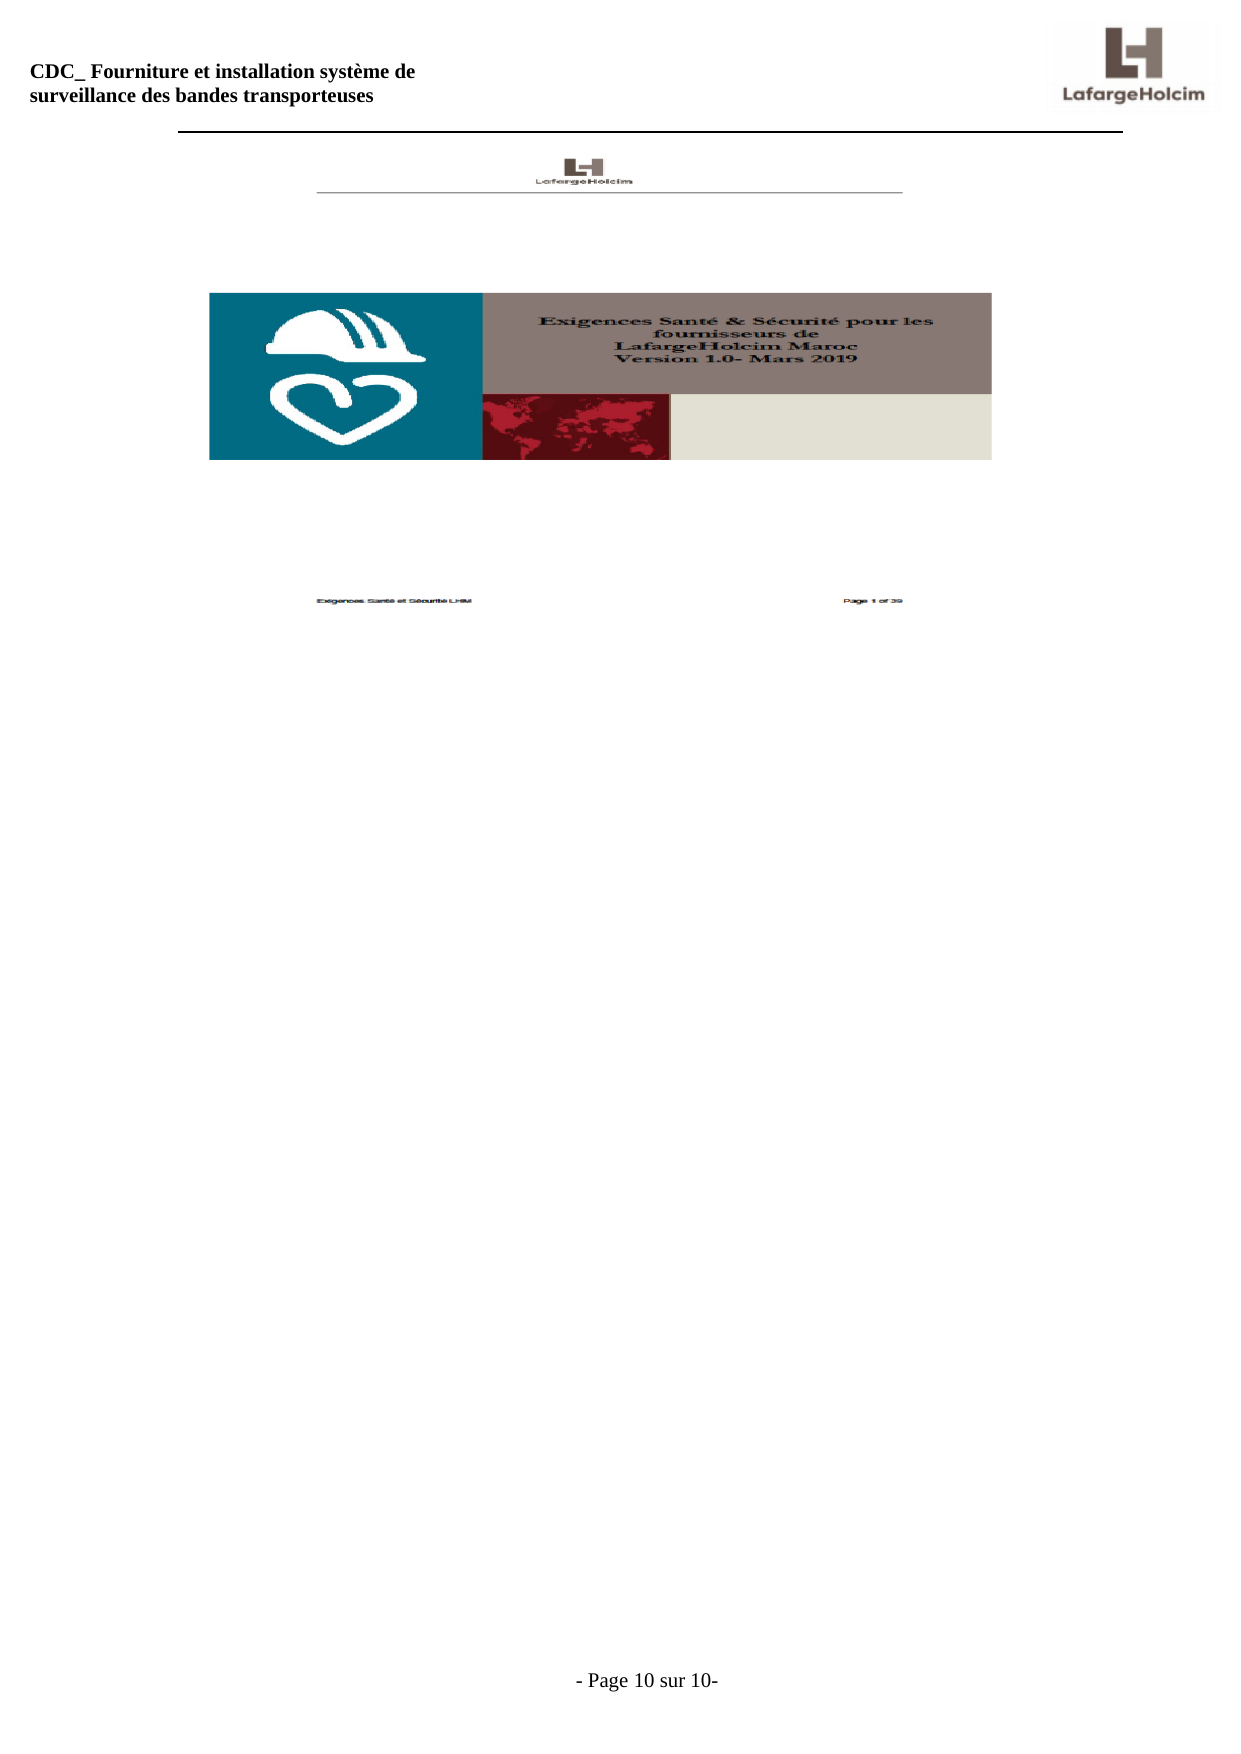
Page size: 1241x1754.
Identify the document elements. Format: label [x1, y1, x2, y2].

picture [1046, 20, 1222, 116]
